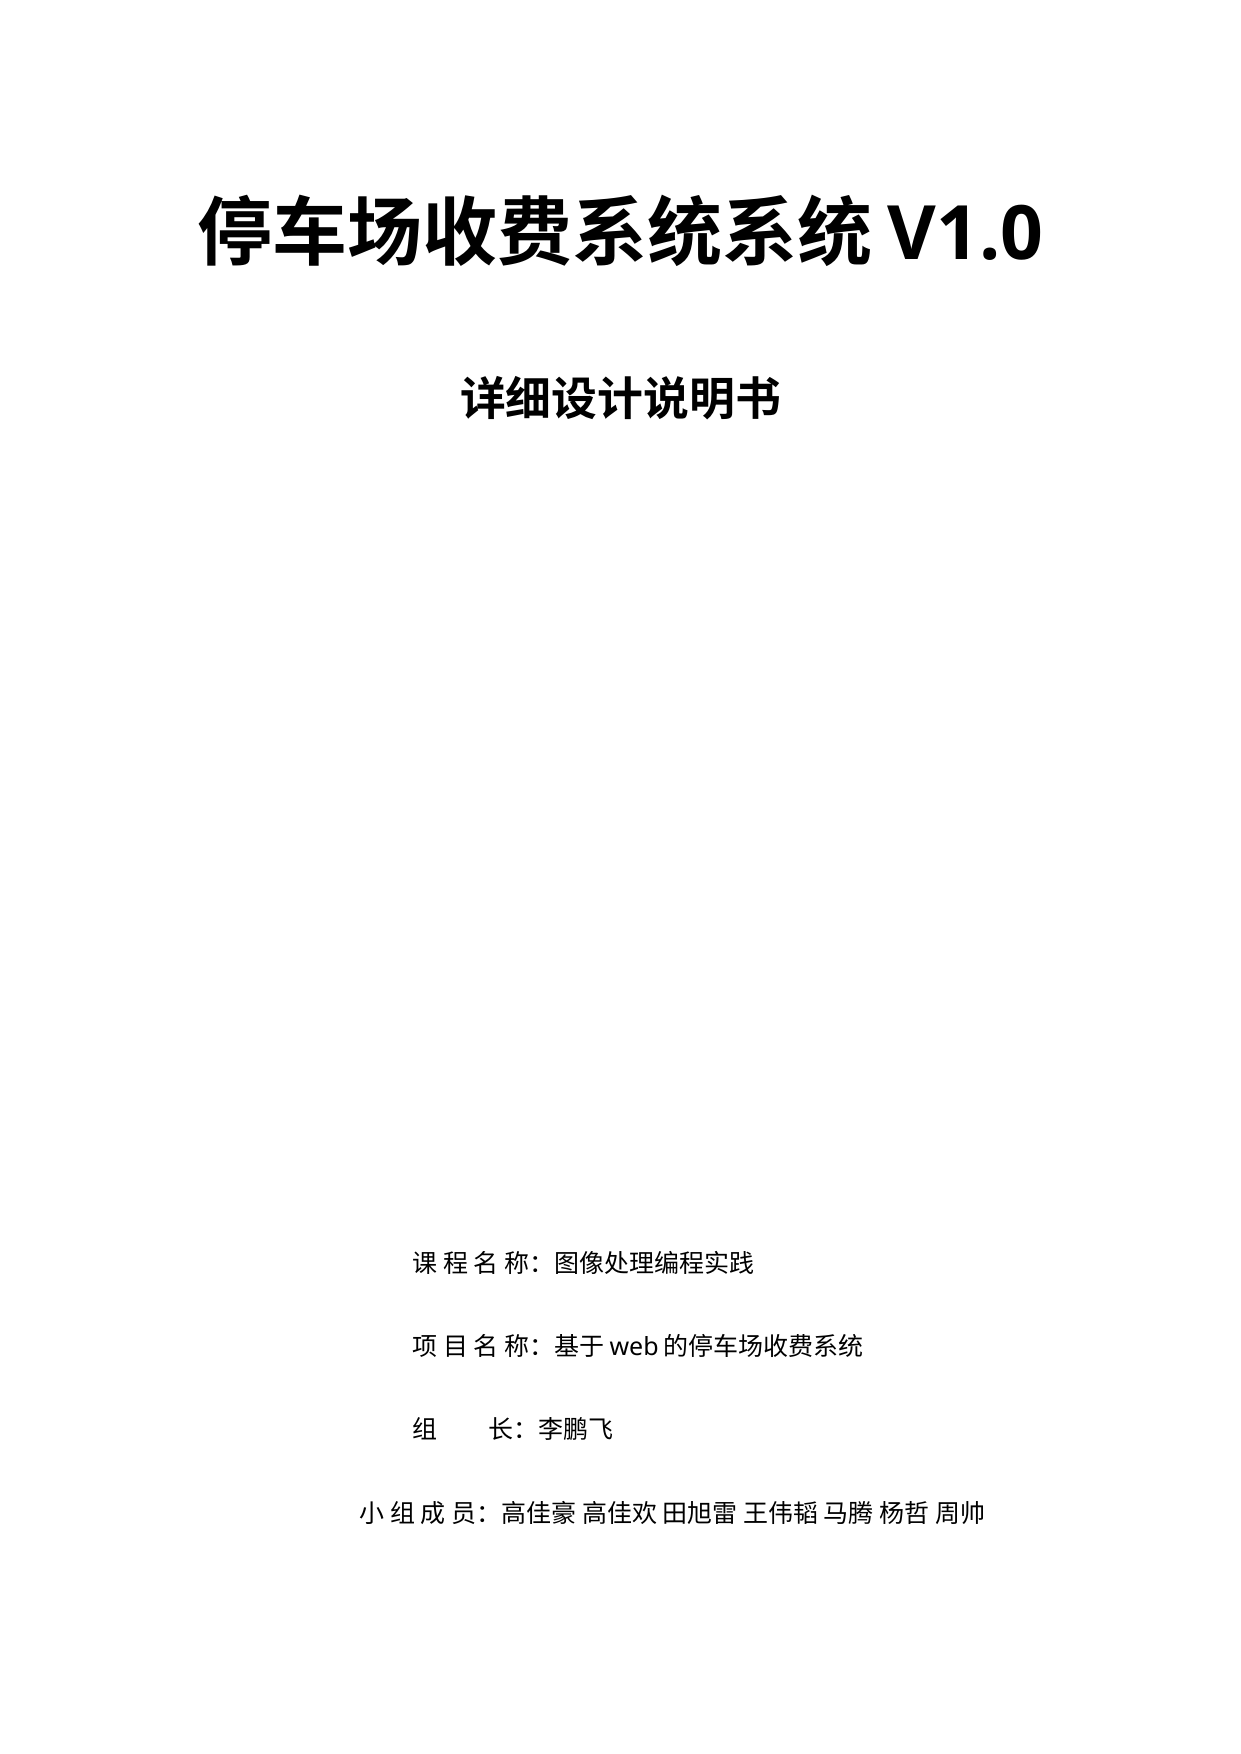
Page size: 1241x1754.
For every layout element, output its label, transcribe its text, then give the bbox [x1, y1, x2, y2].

text 小 组 成 员：高佳豪 高佳欢 田旭雷 王伟韬 马腾 杨哲 周帅 [187, 1479, 1053, 1544]
text 停车场收费系统系统V1.0 [187, 162, 1053, 292]
text 课 程 名 称：图像处理编程实践 [187, 1229, 1053, 1294]
text 详细设计说明书 [187, 346, 1053, 444]
text 项 目 名 称：基于web的停车场收费系统 [187, 1312, 1053, 1377]
text 组 长：李鹏飞 [187, 1396, 1053, 1461]
